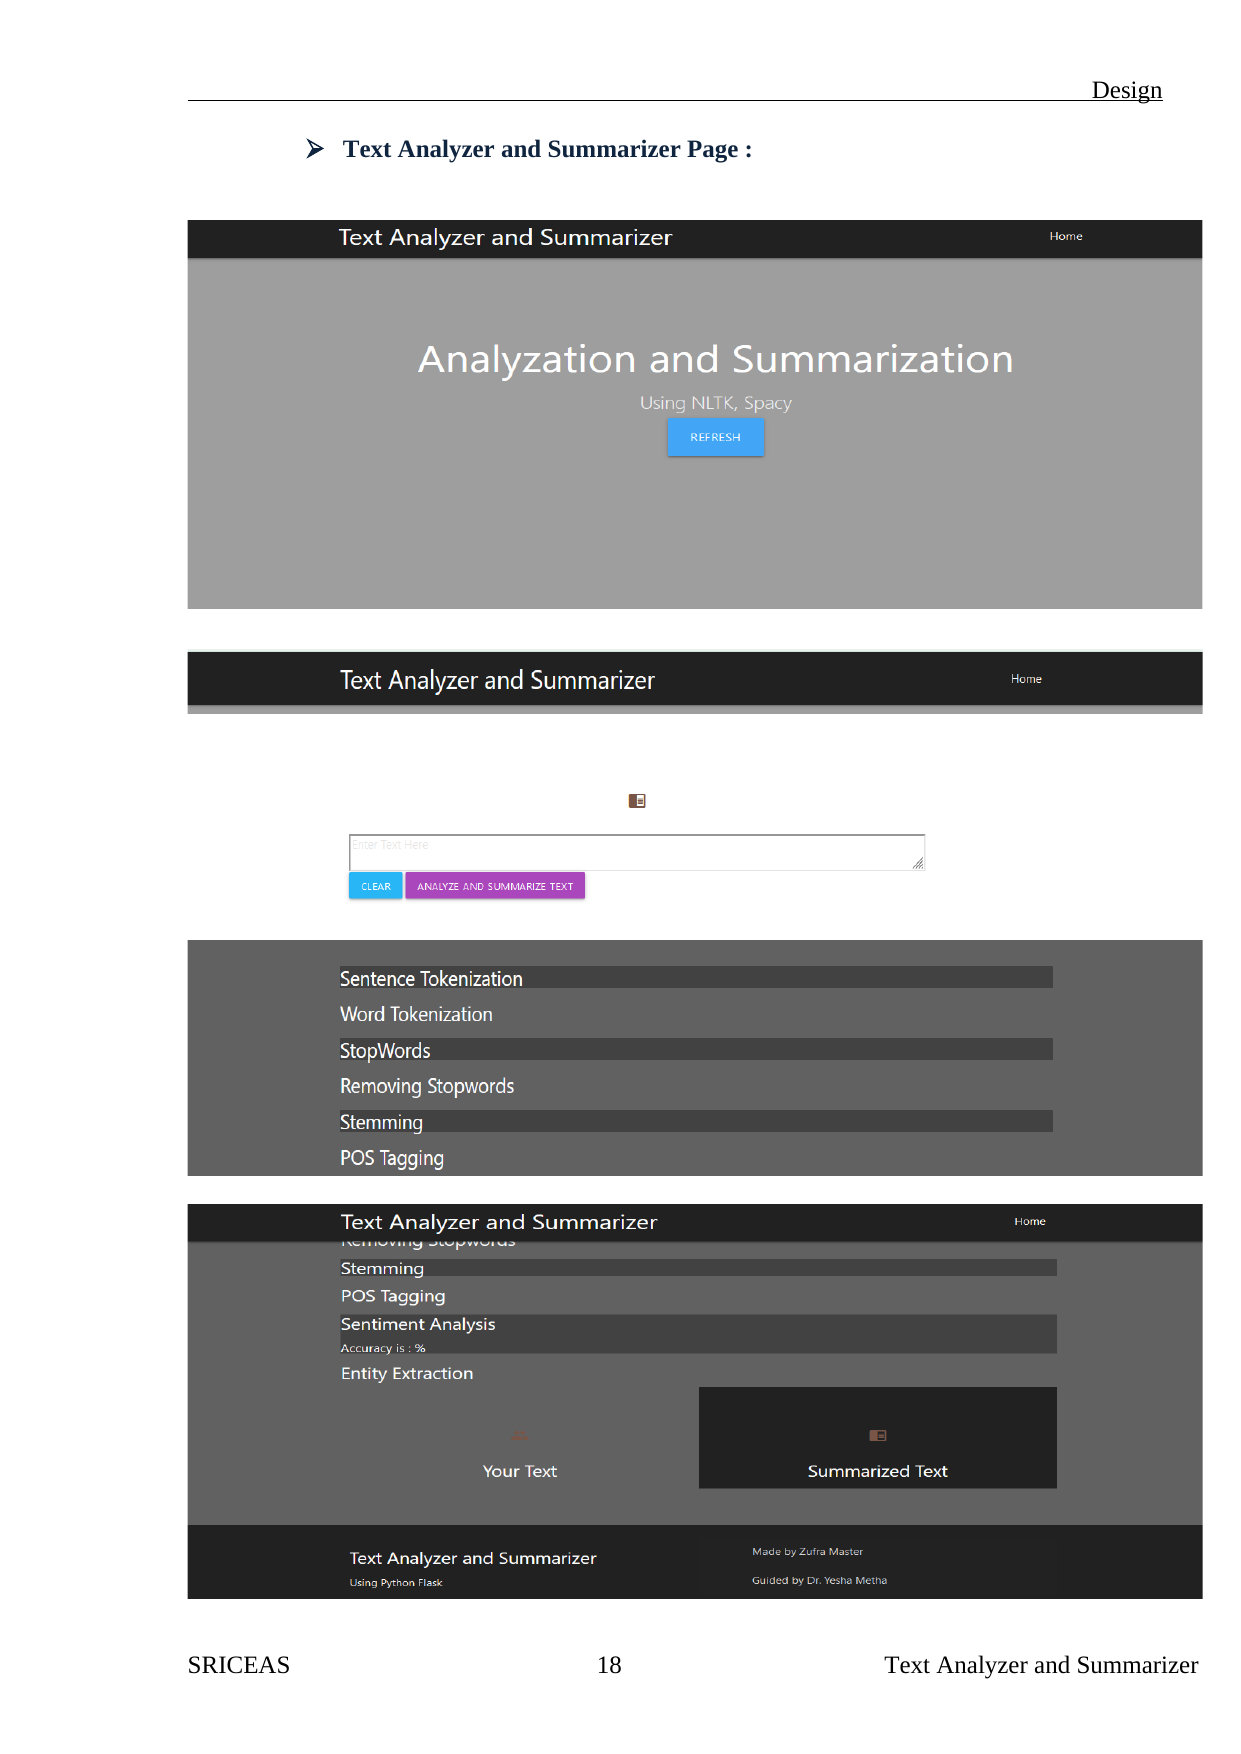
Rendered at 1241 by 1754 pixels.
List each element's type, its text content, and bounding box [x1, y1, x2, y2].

picture [187, 220, 1203, 1176]
picture [187, 1204, 1203, 1609]
list Text Analyzer and Summarizer Page : [305, 134, 1203, 163]
